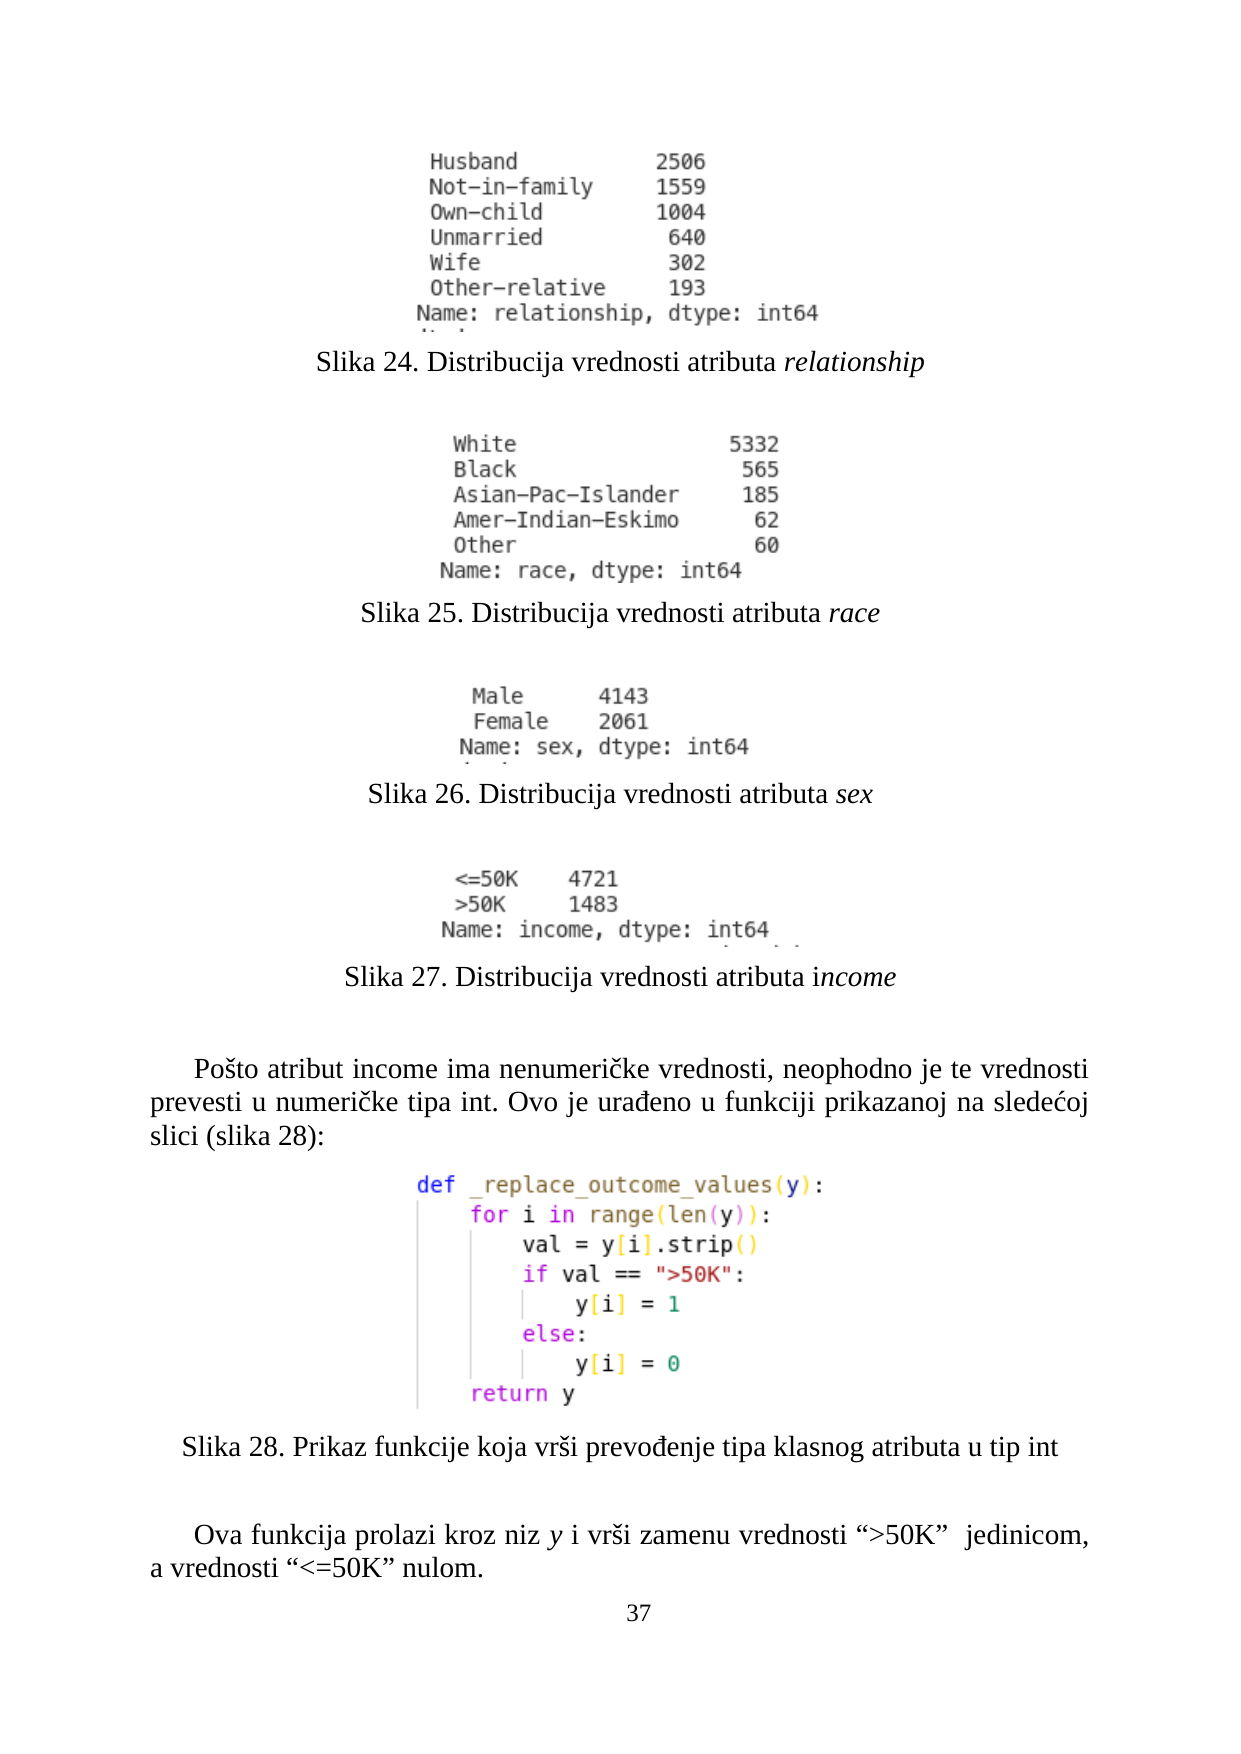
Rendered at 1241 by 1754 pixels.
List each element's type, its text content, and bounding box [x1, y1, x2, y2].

text Slika 27. Distribucija vrednosti atributa income [150, 959, 1090, 992]
picture [438, 863, 802, 947]
text Ova funkcija prolazi kroz niz y i vrši zamenu vrednosti “>50K” jedinicom, a vrednosti “<=50K” nulom. [150, 1517, 1090, 1584]
text Slika 25. Distribucija vrednosti atributa race [150, 595, 1090, 629]
text Slika 28. Prikaz funkcije koja vrši prevođenje tipa klasnog atributa u tip int [150, 1429, 1090, 1463]
text Slika 24. Distribucija vrednosti atributa relationship [150, 344, 1090, 377]
text Pošto atribut income ima nenumeričke vrednosti, neophodno je te vrednosti prevesti u numeričke tipa int. Ovo je urađeno u funkciji prikazanoj na sledećoj slici (slika 28): [150, 1051, 1090, 1151]
text Slika 26. Distribucija vrednosti atributa sex [150, 776, 1090, 810]
picture [435, 431, 806, 583]
picture [410, 150, 831, 332]
picture [456, 682, 785, 764]
picture [406, 1163, 835, 1417]
